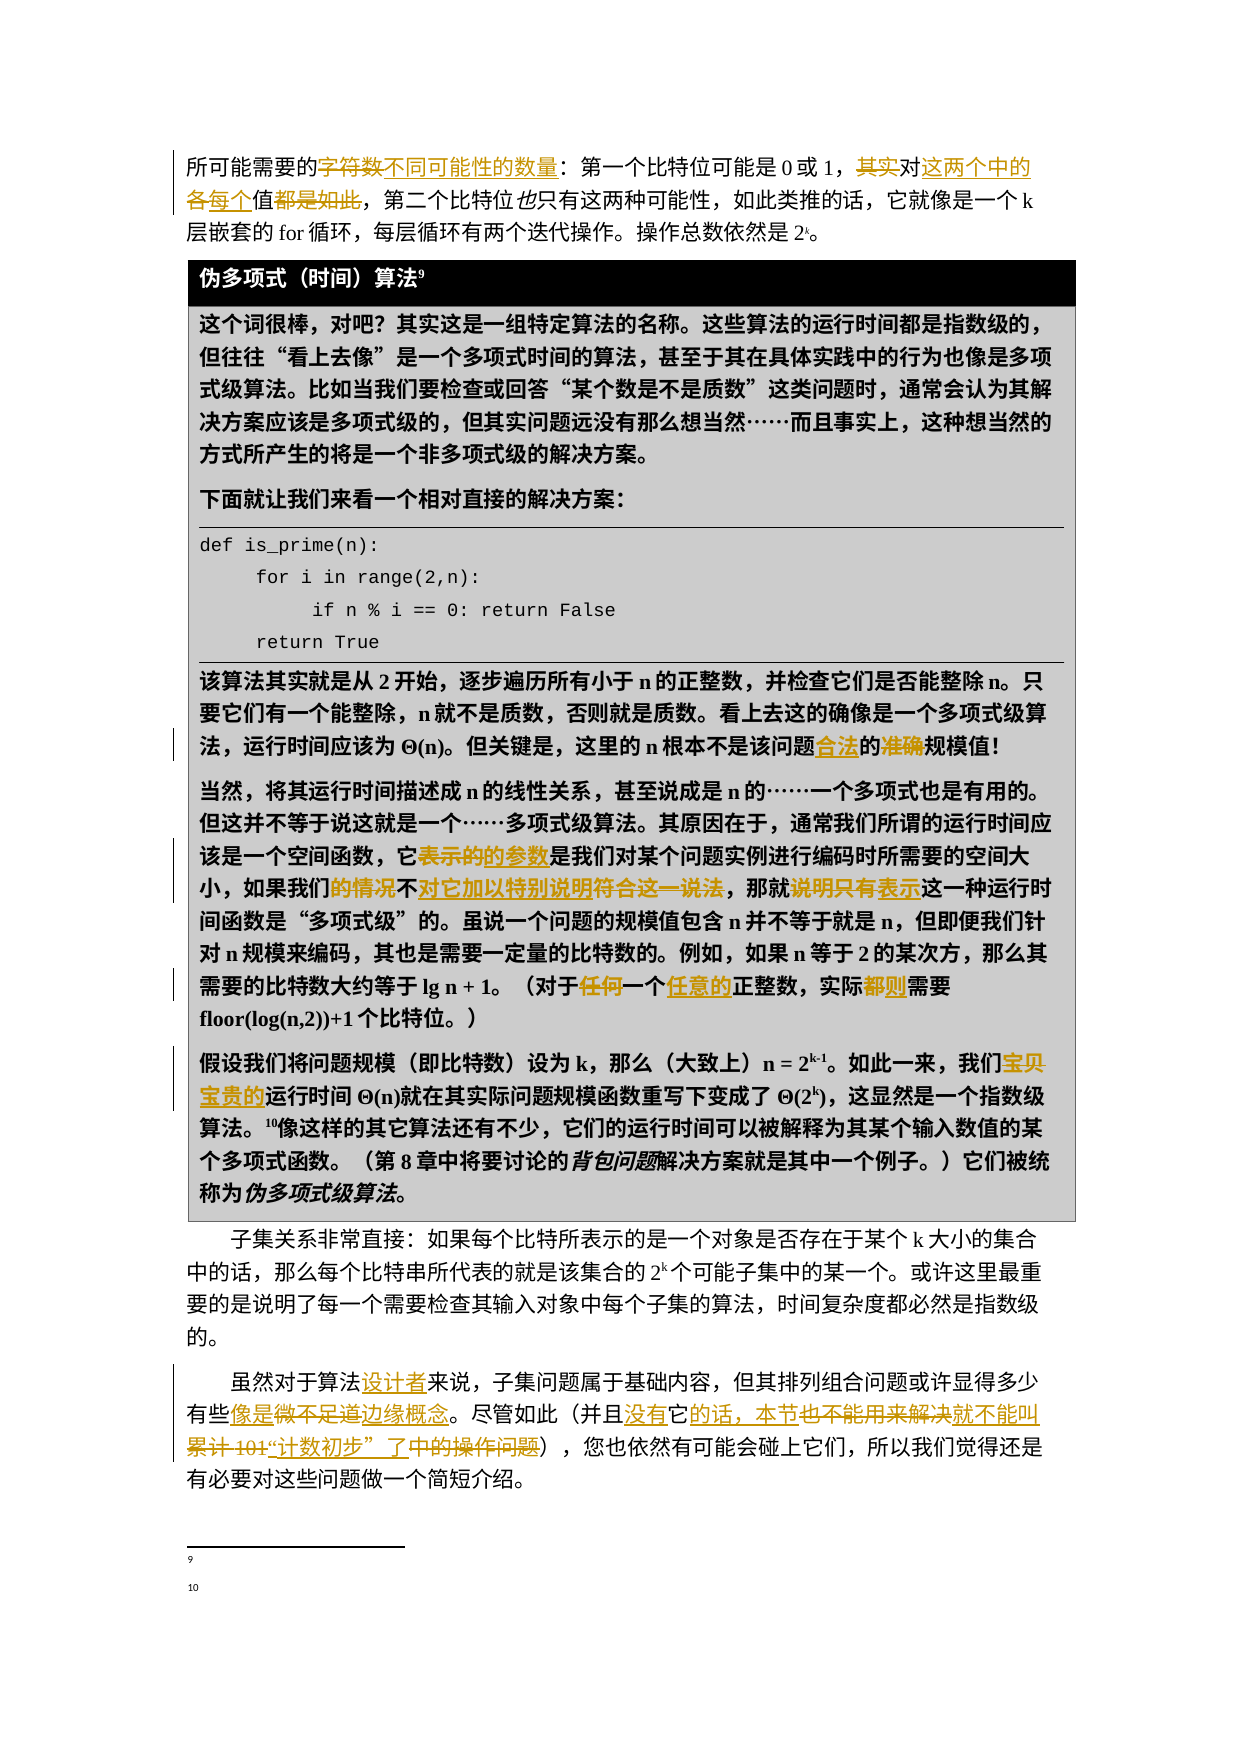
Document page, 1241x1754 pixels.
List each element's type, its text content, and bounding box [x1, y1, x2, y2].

table_header 伪多项式（时间）算法 [189, 261, 1075, 306]
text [187, 150, 1053, 247]
text 虽然对于算法来说，子集问题属于基础内容，但其排列组合问题或许显得多少有些。尽管如此（并且它），您也依然有可能会碰上它们，所以我们觉得还是有必要对这些问题做一个简短介绍。 [186, 1364, 1052, 1494]
text 子集关系非常直接：如果每个比特所表示的是一个对象是否存在于某个k大小的集合中的话，那么每个比特串所代表的就是该集合的2k个可能子集中的某一个。或许这里最重要的是说明了每一个需要检查其输入对象中每个子集的算法，时间复杂度都必然是指数级的。 [187, 1222, 1053, 1352]
table_cell 这个词很棒，对吧？其实这是一组特定算法的名称。这些算法的运行时间都是指数级的，但往往“看上去像”是一个多项式时间的算法，甚至于其在具体实践中的行为也像是多项式级算法。比如当我们要检查或回答“某个数是不是质数”这类问题时，通常会认为其解决方案应该是多项式级的，但其实问题远没有那么想当然……而且事实上，这种想当然的方式所产生的将是一个非多项式级的解决方案。 下面就让我们来看一个相对直接的解决方案： def is_prime(n): for i in range(2,n): if n % i == 0: return False return True 该算法其实就是从2开始，逐步遍历所有小于n的正整数，并检查它们是否能整除n。只要它们有一个能整除，n就不是质数，否则就是质数。看上去这的确像是一个多项式级算法，运行时间应该为Θ(n)。但关键是，这里的n根本不是该问题的规模值！ 当然，将其运行时间描述成n的线性关系，甚至说成是n的……一个多项式也是有用的。但这并不等于说这就是一个……多项式级算法。其原因在于，通常我们所谓的运行时间应该是一个空间函数，它是我们对某个问题实例进行编码时所需要的空间大小，如果我们不，那就这一种运行时间函数是“多项式级”的。虽说一个问题的规模值包含n并不等于就是n，但即便我们针对n规模来编码，其也是需要一定量的比特数的。例如，如果n等于2的某次方，那么其需要的比特数大约等于lg n + 1。（对于一个正整数，实际需要floor(log(n,2))+1个比特位。） 假设我们将问题规模（即比特数）设为k，那么（大致上）n = 2k-1。如此一来，我们运行时间Θ(n)就在其实际问题规模函数重写下变成了Θ(2k)，这显然是一个指数级算法。像这样的其它算法还有不少，它们的运行时间可以被解释为其某个输入数值的某个多项式函数。（第8章中将要讨论的背包问题解决方案就是其中一个例子。）它们被统称为伪多项式级算法。 [189, 307, 1075, 1221]
